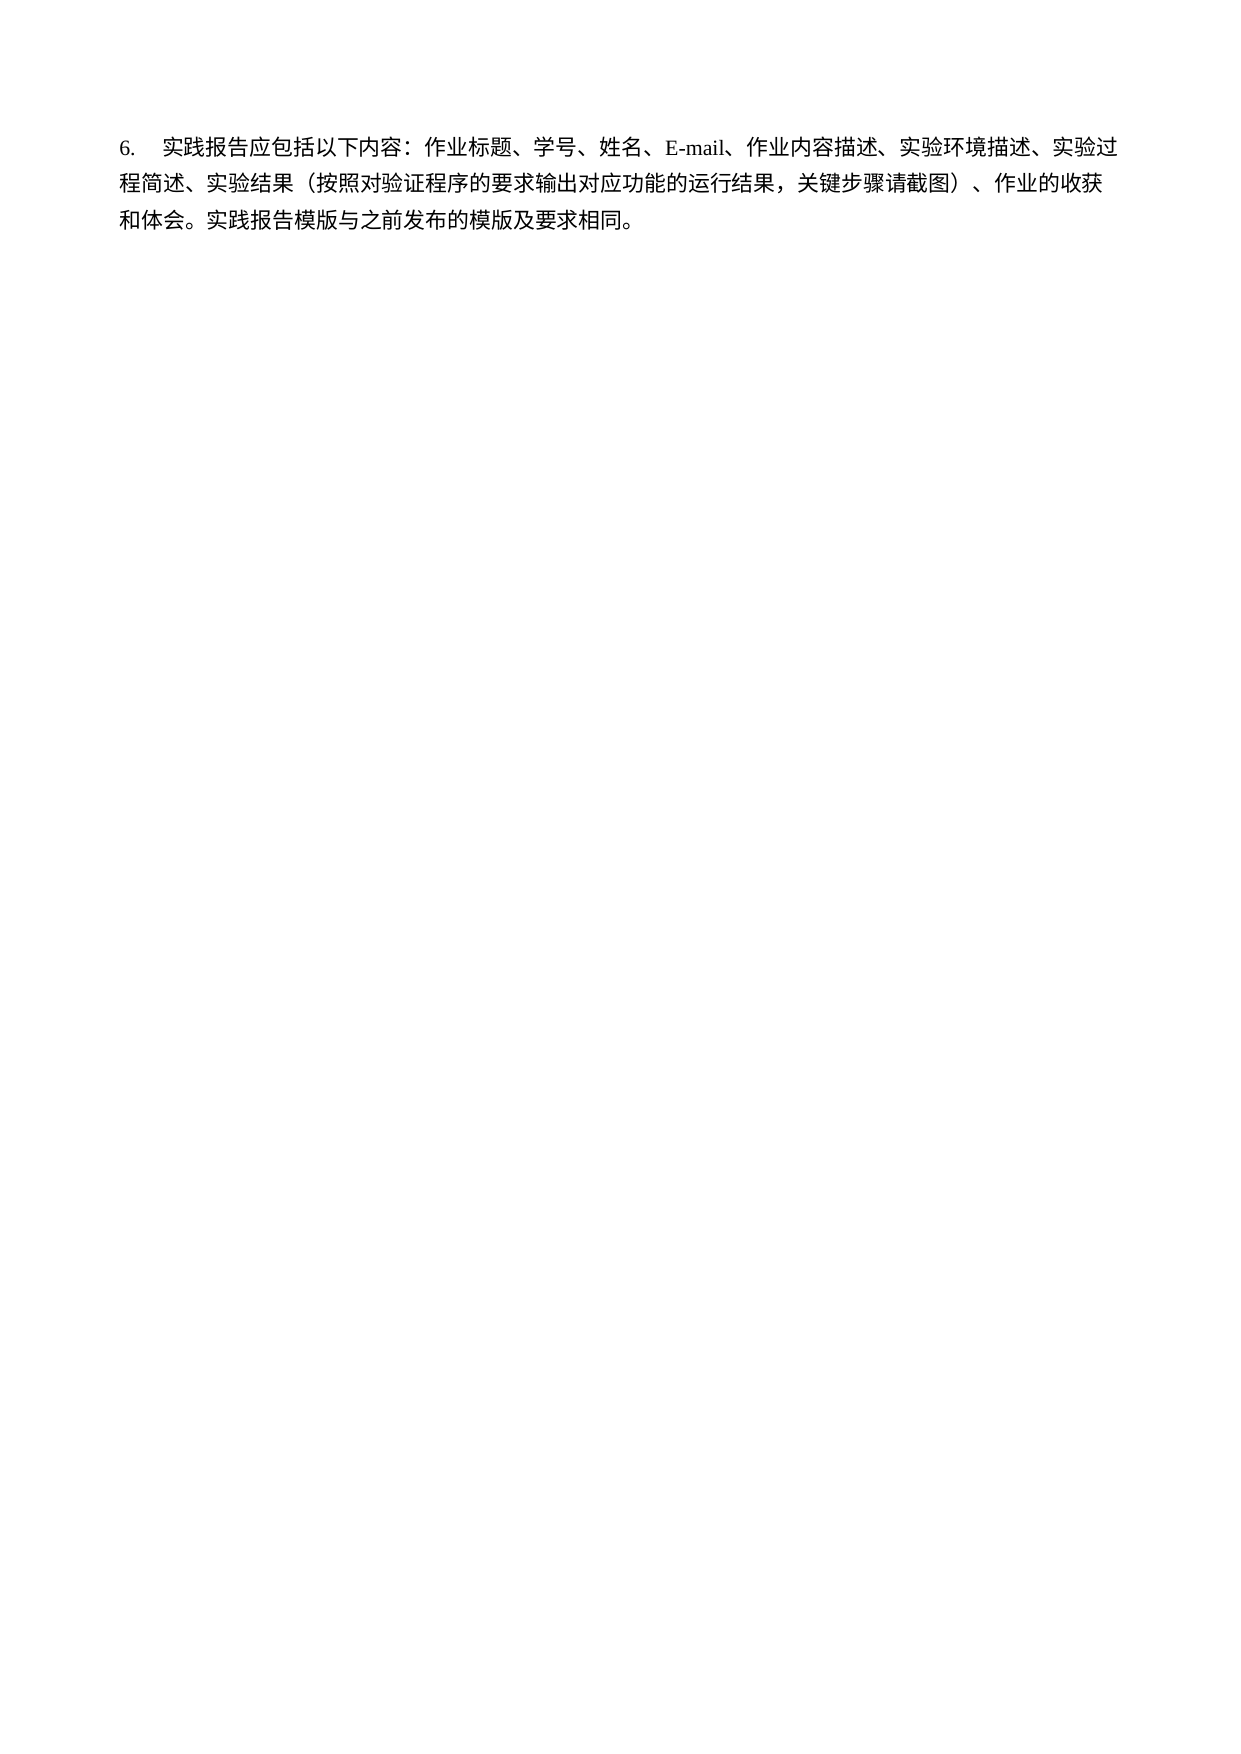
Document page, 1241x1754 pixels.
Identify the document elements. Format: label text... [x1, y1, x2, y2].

list 实践报告应包括以下内容：作业标题、学号、姓名、E-mail、作业内容描述、实验环境描述、实验过程简述、实验结果（按照对验证程序的要求输出对应功能的运行结果，关键步骤请截图）、作业的收获和体会。实践报告模版与之前发布的模版及要求相同。 [119, 129, 1122, 235]
